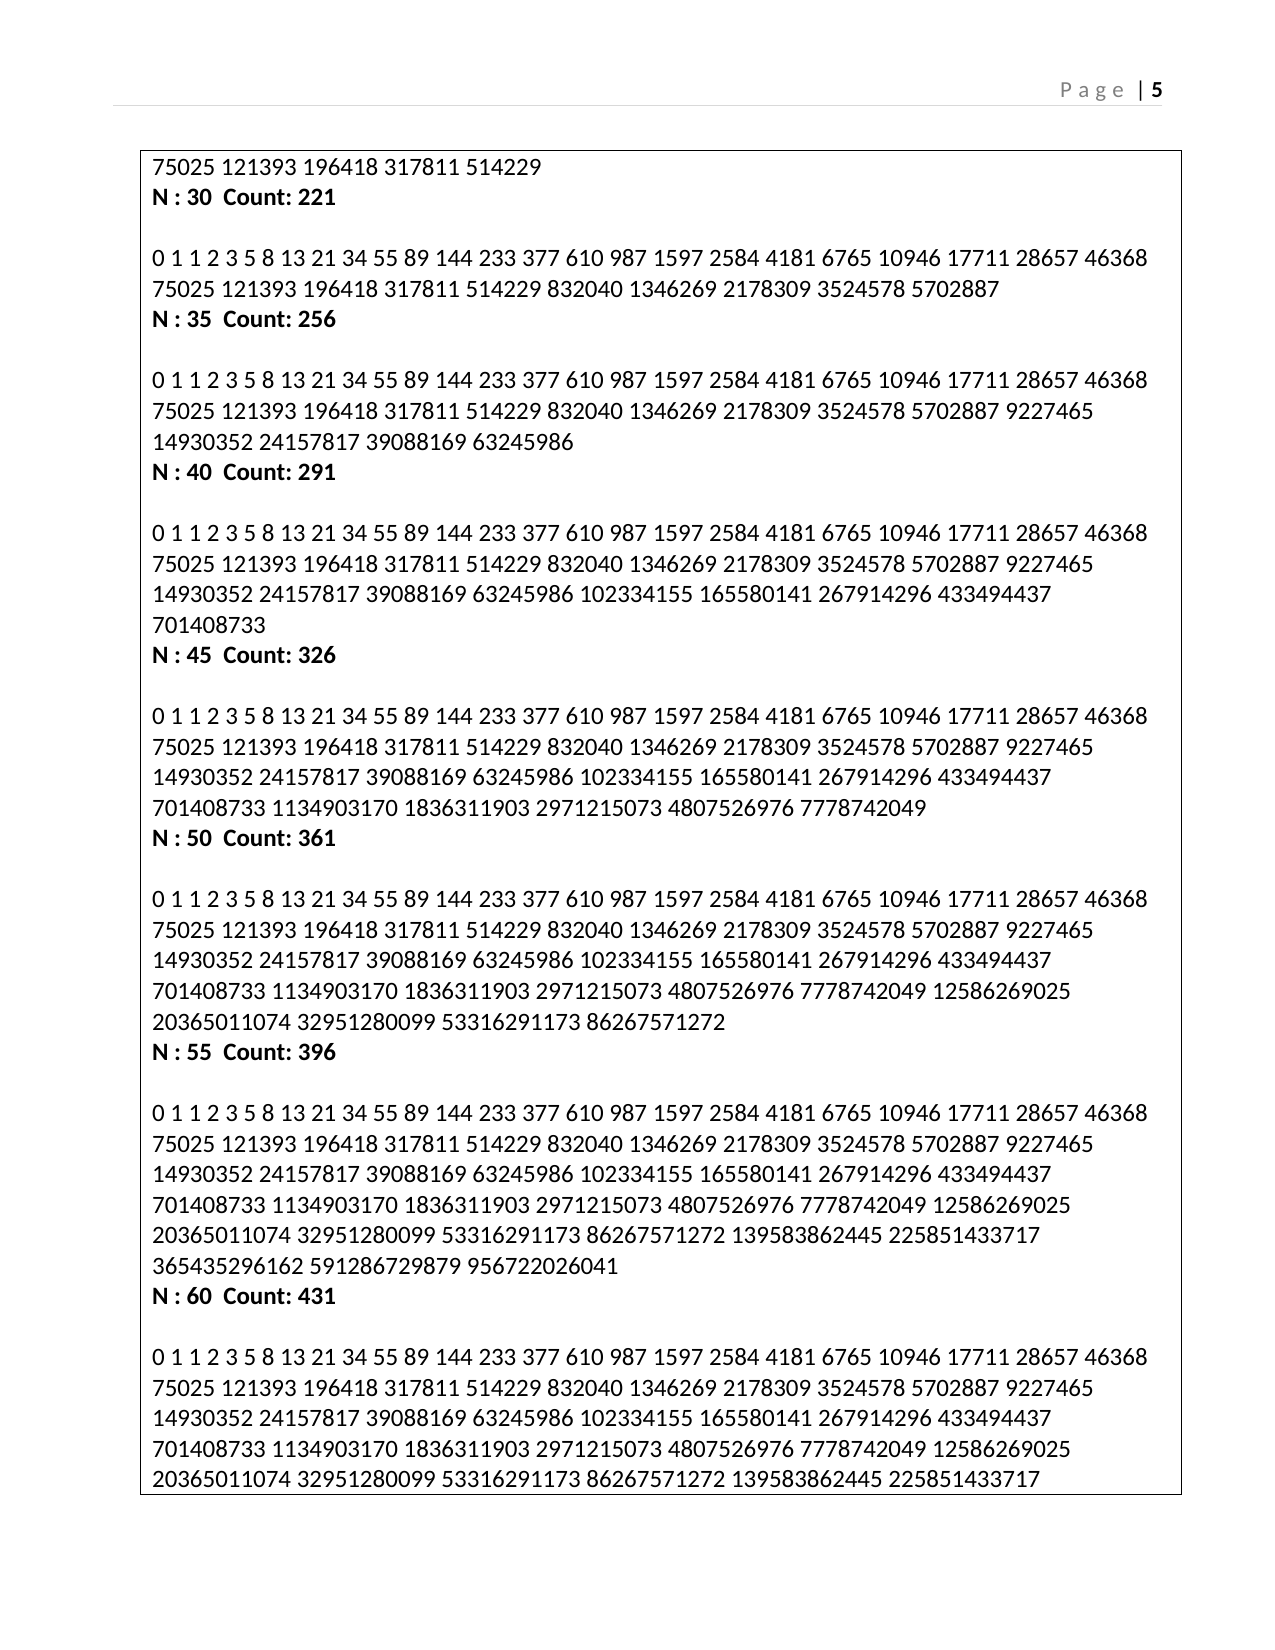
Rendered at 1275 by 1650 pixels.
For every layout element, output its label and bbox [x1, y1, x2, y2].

table_header [141, 151, 1181, 1494]
